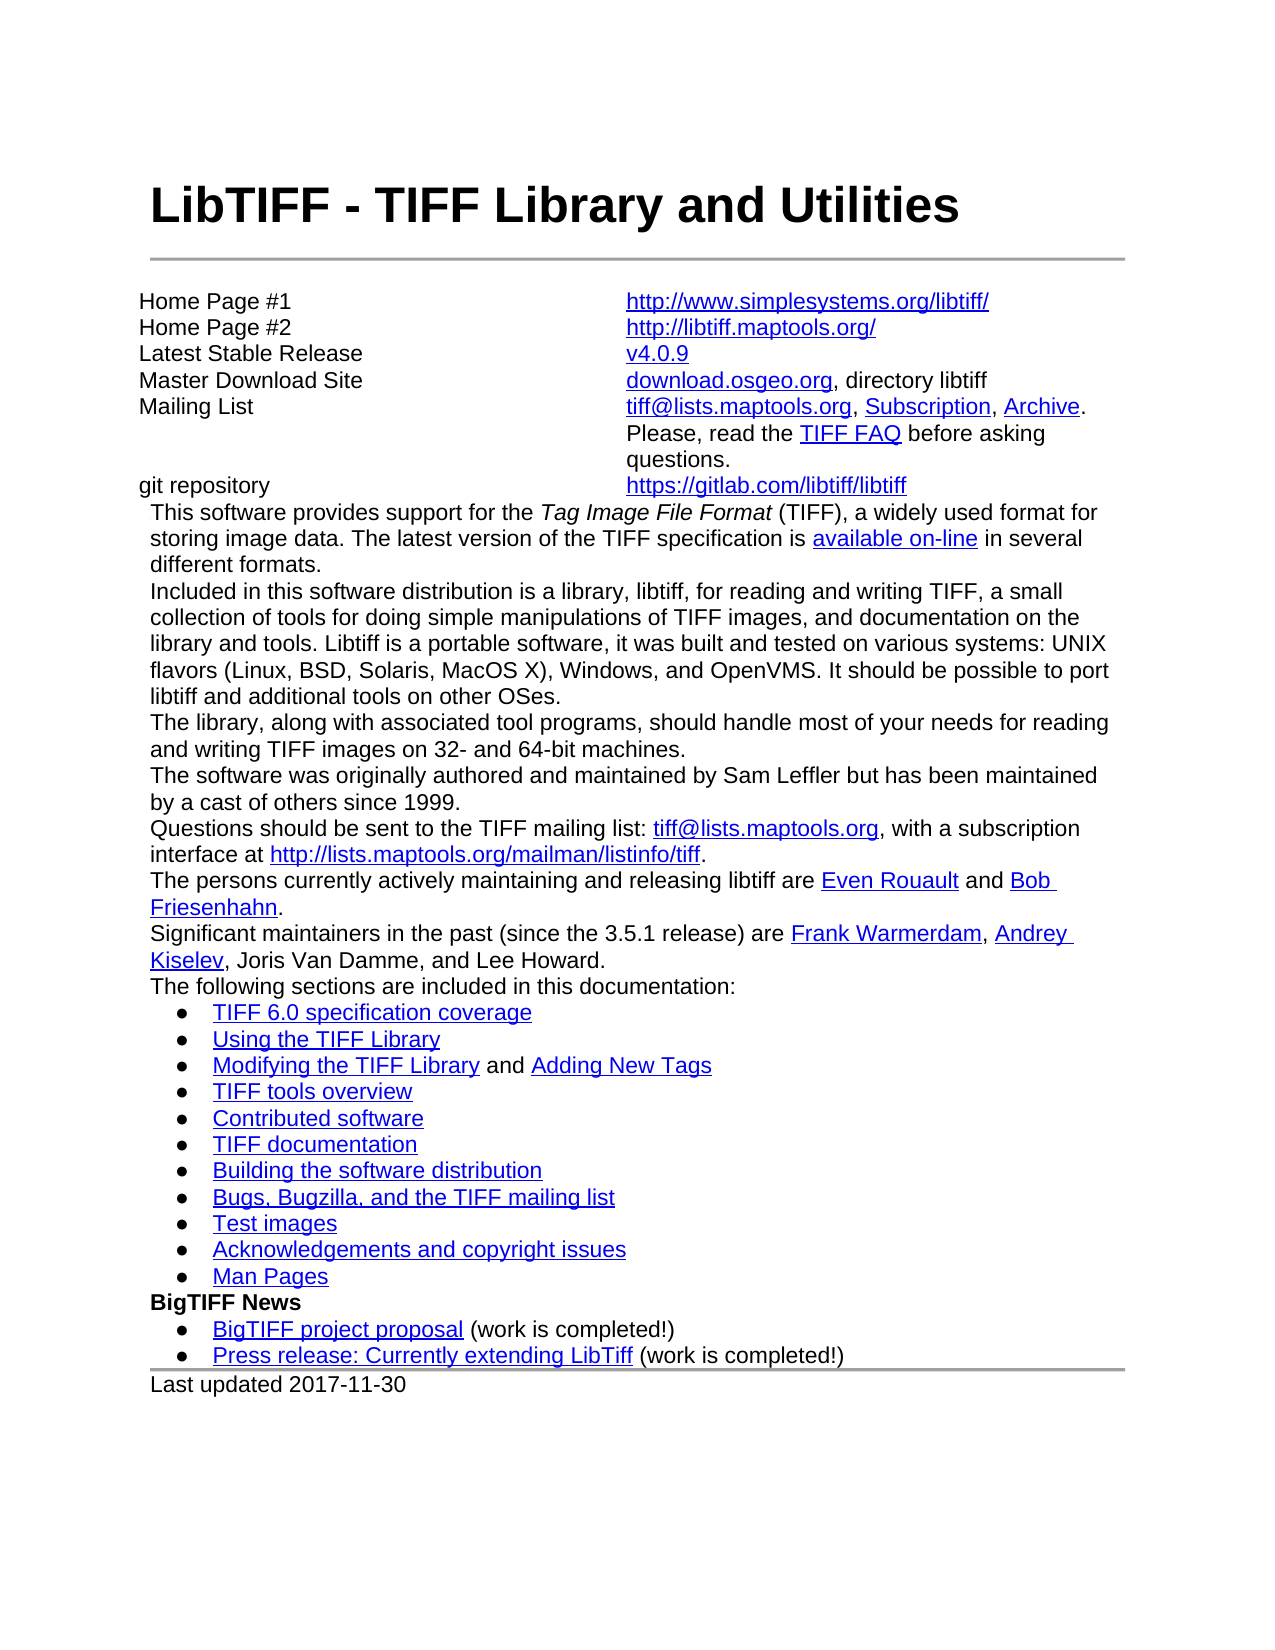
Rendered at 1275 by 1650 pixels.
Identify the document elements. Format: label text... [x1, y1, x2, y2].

list TIFF documentation [175, 1131, 1125, 1157]
table_cell v4.0.9 [626, 340, 1114, 367]
text Included in this software distribution is a library, libtiff, for reading and writing TIFF, a small collection of tools for doing simple manipulations of TIFF images, and documentation on the library and tools. Libtiff is a portable software, it was built and tested on various systems: UNIX flavors (Linux, BSD, Solaris, MacOS X), Windows, and OpenVMS. It should be possible to port libtiff and additional tools on other OSes. [150, 578, 1125, 709]
list Building the software distribution [175, 1157, 1125, 1184]
text The library, along with associated tool programs, should handle most of your needs for reading and writing TIFF images on 32- and 64-bit machines. [150, 709, 1125, 762]
table_header Home Page #1 [139, 288, 626, 314]
list Using the TIFF Library [175, 1026, 1125, 1052]
text The persons currently actively maintaining and releasing libtiff are Even Rouault and Bob Friesenhahn. [150, 867, 1125, 920]
list TIFF tools overview [175, 1078, 1125, 1105]
table_cell http://libtiff.maptools.org/ [626, 314, 1114, 340]
table_cell https://gitlab.com/libtiff/libtiff [626, 472, 1114, 498]
text This software provides support for the Tag Image File Format (TIFF), a widely used format for storing image data. The latest version of the TIFF specification is available on-line in several different formats. [150, 498, 1125, 578]
list Press release: Currently extending LibTiff (work is completed!) [175, 1342, 1125, 1368]
table_cell tiff@lists.maptools.org, Subscription, Archive. Please, read the TIFF FAQ before asking questions. [626, 393, 1114, 472]
table_cell Master Download Site [139, 367, 626, 393]
table_cell download.osgeo.org, directory libtiff [626, 367, 1114, 393]
list BigTIFF project proposal (work is completed!) [175, 1316, 1125, 1342]
list Modifying the TIFF Library and Adding New Tags [175, 1052, 1125, 1078]
text The following sections are included in this documentation: [150, 973, 1125, 999]
list Test images [175, 1210, 1125, 1236]
list Contributed software [175, 1105, 1125, 1131]
subtitle LibTIFF - TIFF Library and Utilities [150, 175, 1125, 232]
table_cell Mailing List [139, 393, 626, 472]
table_cell Latest Stable Release [139, 340, 626, 367]
text The software was originally authored and maintained by Sam Leffler but has been maintained by a cast of others since 1999. [150, 762, 1125, 815]
list Bugs, Bugzilla, and the TIFF mailing list [175, 1184, 1125, 1210]
text Significant maintainers in the past (since the 3.5.1 release) are Frank Warmerdam, Andrey Kiselev, Joris Van Damme, and Lee Howard. [150, 920, 1125, 973]
text BigTIFF News [150, 1289, 1125, 1316]
table_cell git repository [139, 472, 626, 498]
text Questions should be sent to the TIFF mailing list: tiff@lists.maptools.org, with a subscription interface at http://lists.maptools.org/mailman/listinfo/tiff. [150, 815, 1125, 867]
list TIFF 6.0 specification coverage [175, 999, 1125, 1026]
text Last updated 2017-11-30 [150, 1372, 1125, 1398]
list Man Pages [175, 1263, 1125, 1289]
list Acknowledgements and copyright issues [175, 1236, 1125, 1263]
table_cell Home Page #2 [139, 314, 626, 340]
table_header http://www.simplesystems.org/libtiff/ [626, 288, 1114, 314]
